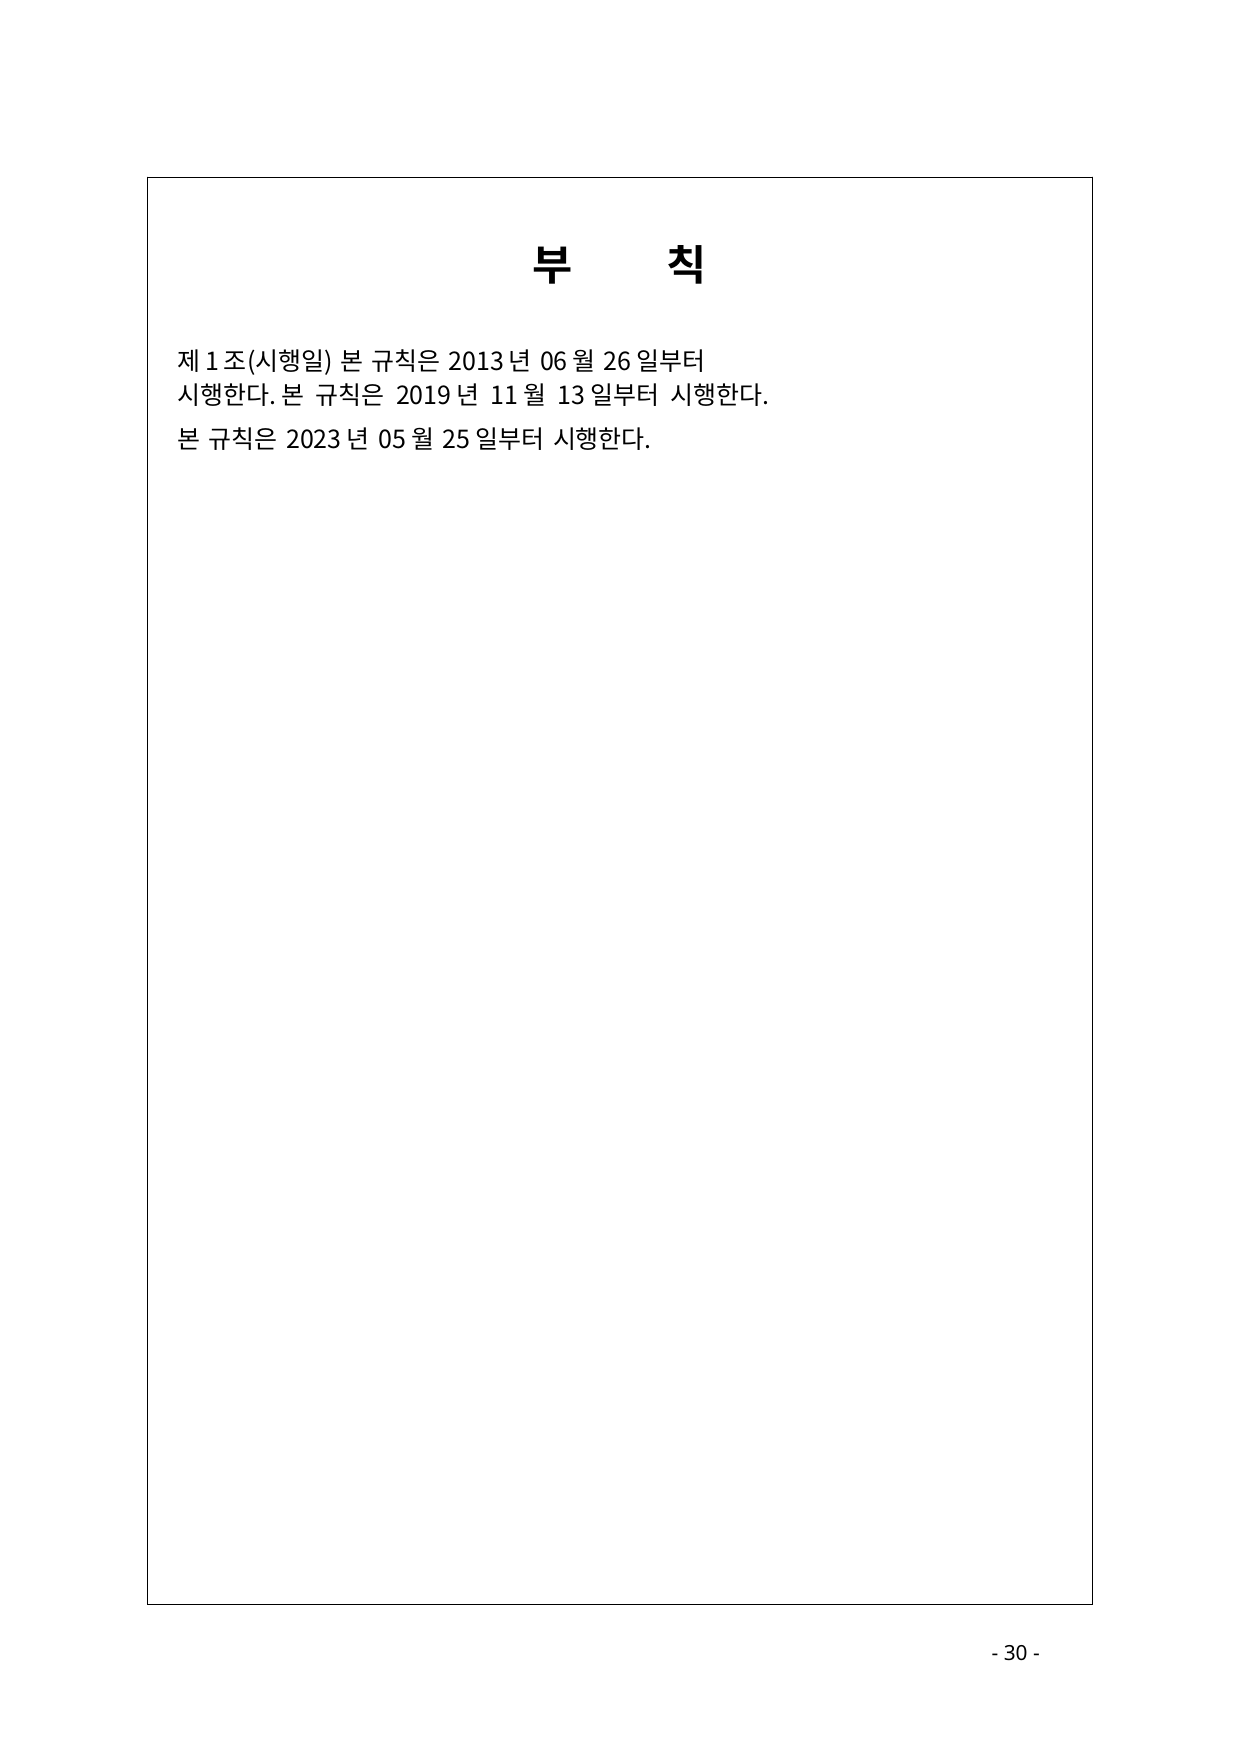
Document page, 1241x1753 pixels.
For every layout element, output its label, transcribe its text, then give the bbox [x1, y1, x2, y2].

text 제1조(시행일) 본 규칙은 2013년 06월 26일부터 시행한다. 본 규칙은 2019년 11월 13일부터 시행한다. [177, 343, 802, 412]
text 본 규칙은 2023년 05월 25일부터 시행한다. [177, 412, 1076, 457]
subtitle 부 칙 [164, 232, 1075, 293]
